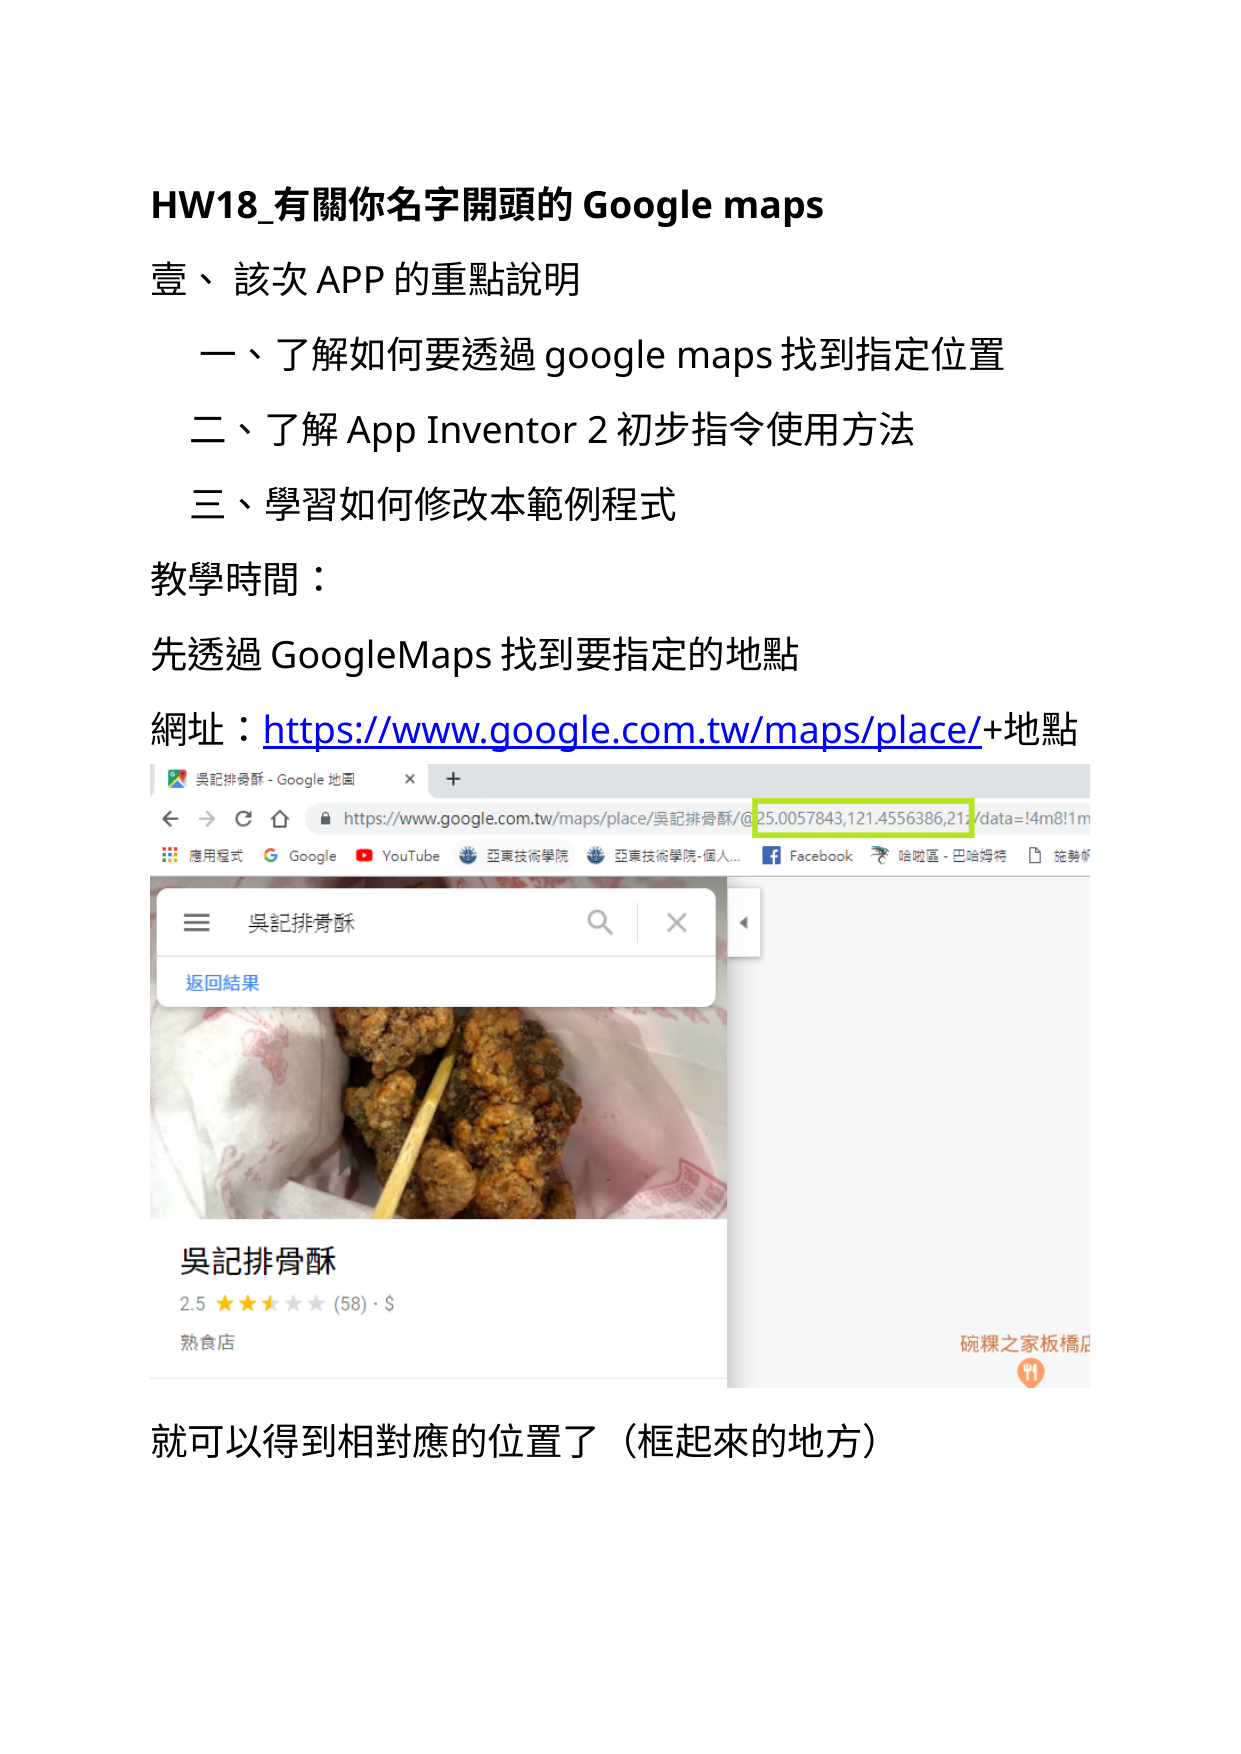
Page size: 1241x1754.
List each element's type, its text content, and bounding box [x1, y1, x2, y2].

text 網址：https://www.google.com.tw/maps/place/+地點 [150, 689, 1090, 764]
text 一、了解如何要透過google maps找到指定位置 [150, 314, 1090, 389]
picture [150, 764, 1091, 1388]
text 三、學習如何修改本範例程式 [150, 464, 1090, 539]
text 先透過GoogleMaps找到要指定的地點 [150, 614, 1090, 689]
text 教學時間： [150, 539, 1090, 614]
text HW18_有關你名字開頭的 Google maps [150, 164, 1090, 239]
text 就可以得到相對應的位置了（框起來的地方） [150, 1402, 1090, 1477]
text 壹、 該次APP的重點說明 [150, 239, 1090, 314]
text 二、了解App Inventor 2初步指令使用方法 [150, 389, 1090, 464]
